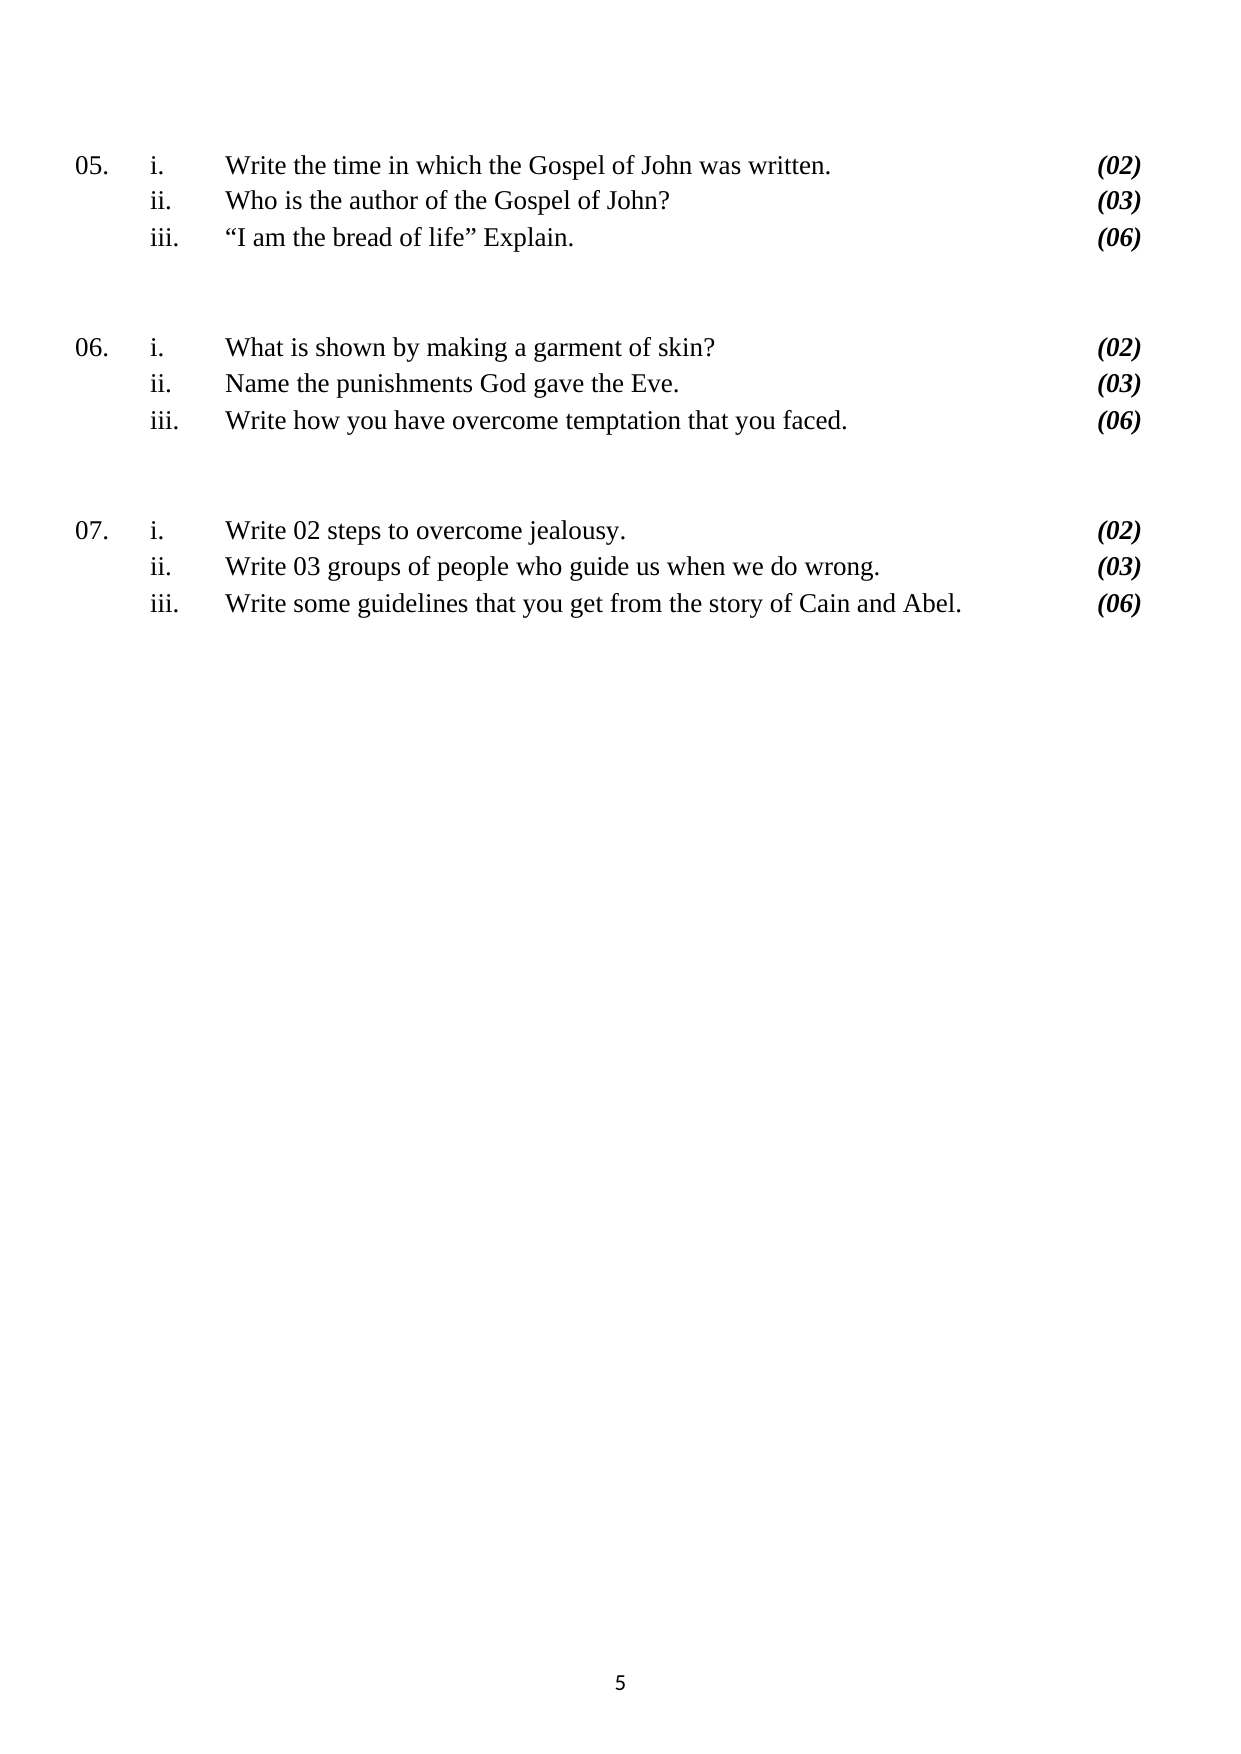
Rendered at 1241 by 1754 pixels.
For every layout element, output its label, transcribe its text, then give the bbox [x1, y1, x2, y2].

text ii. Who is the author of the Gospel of John? (03) [75, 184, 1165, 216]
text ii. Write 03 groups of people who guide us when we do wrong. (03) [75, 550, 1165, 581]
text ii. Name the punishments God gave the Eve. (03) [75, 367, 1165, 398]
text 05. i. Write the time in which the Gospel of John was written. (02) [75, 149, 1165, 180]
text 07. i. Write 02 steps to overcome jealousy. (02) [75, 514, 1165, 546]
text iii. “I am the bread of life” Explain. (06) [75, 221, 1165, 252]
text 06. i. What is shown by making a garment of skin? (02) [75, 332, 1165, 363]
text iii. Write how you have overcome temptation that you faced. (06) [75, 404, 1165, 435]
text iii. Write some guidelines that you get from the story of Cain and Abel. (06) [75, 587, 1165, 618]
